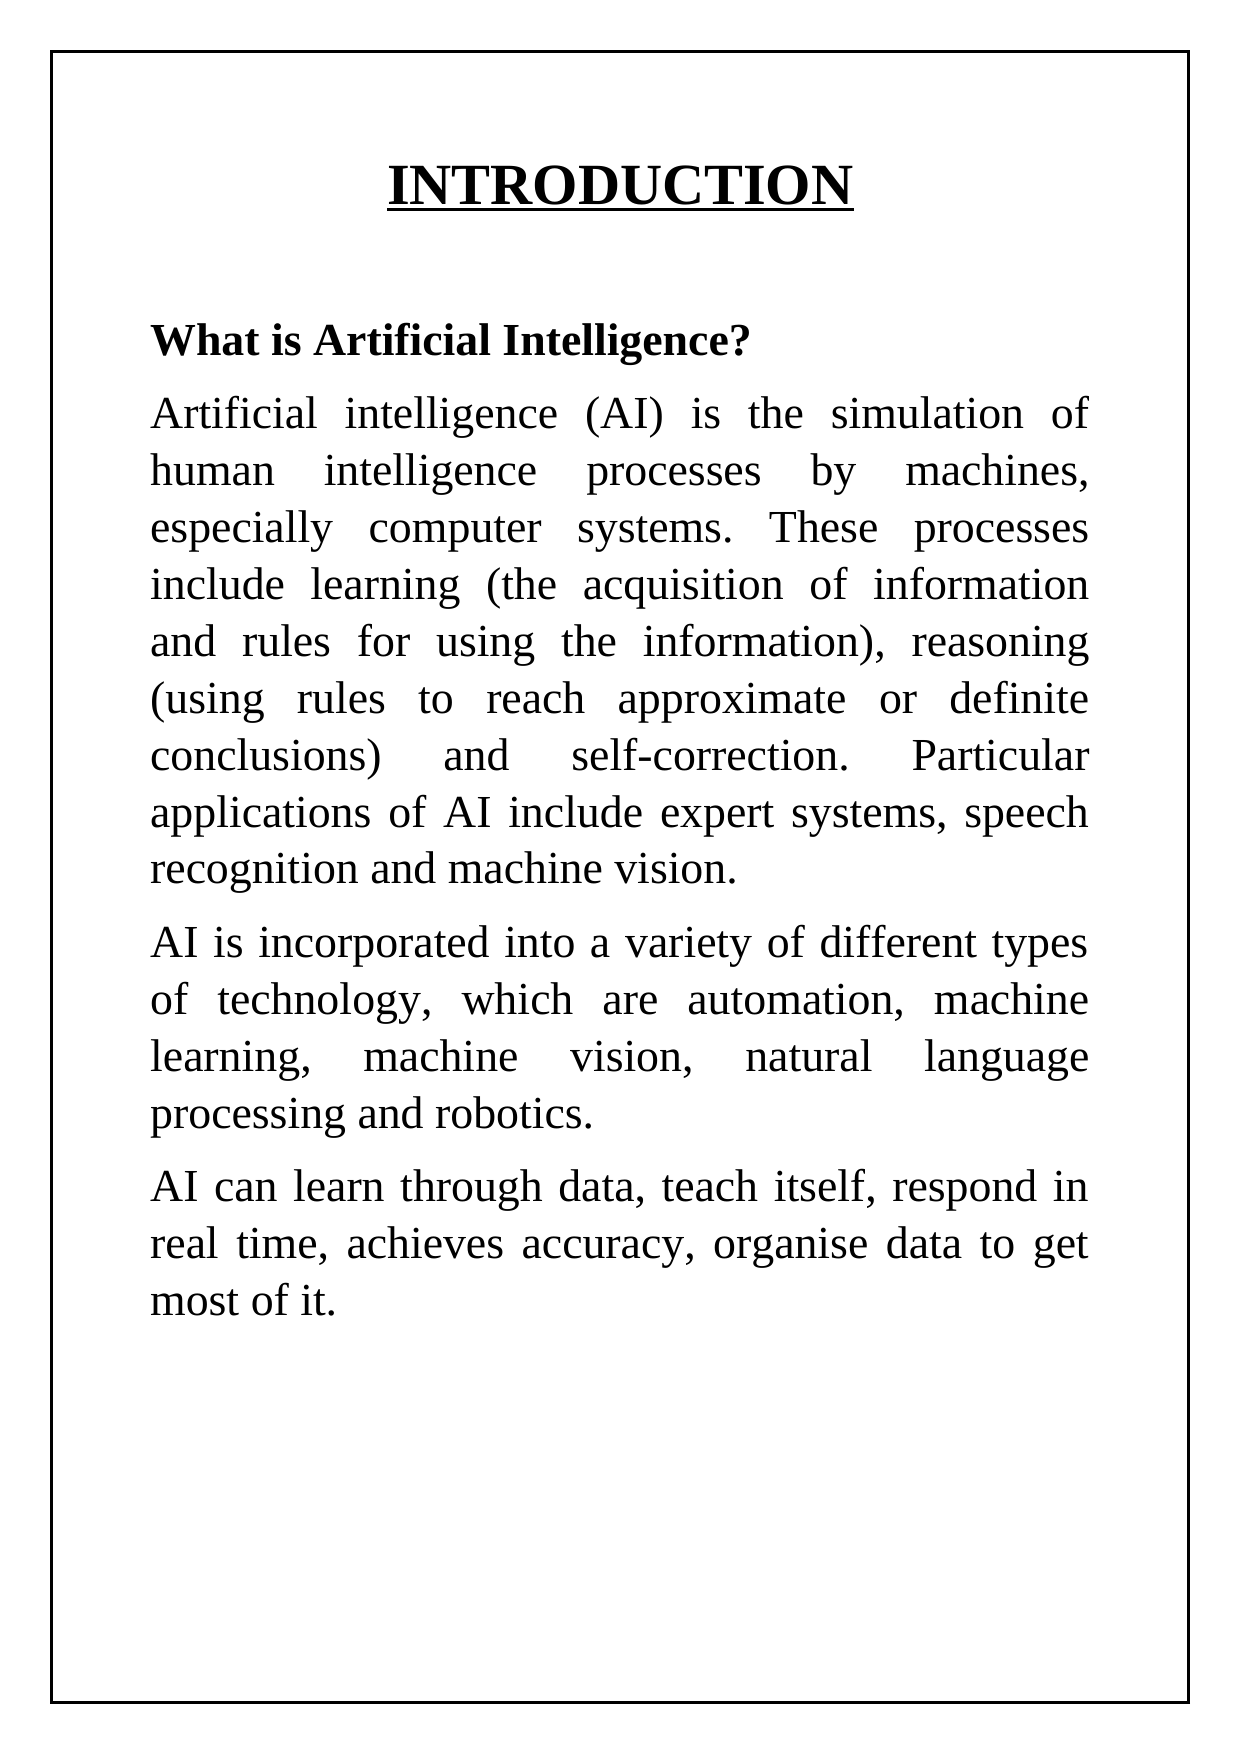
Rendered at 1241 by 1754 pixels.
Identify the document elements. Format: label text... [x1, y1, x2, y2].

text AI is incorporated into a variety of different types of technology, which are automation, machine learning, machine vision, natural language processing and robotics. [150, 915, 1090, 1138]
text Artificial intelligence (AI) is the simulation of human intelligence processes by machines, especially computer systems. These processes include learning (the acquisition of information and rules for using the information), reasoning (using rules to reach approximate or definite conclusions) and self-correction. Particular applications of AI include expert systems, speech recognition and machine vision. [150, 386, 1090, 894]
text What is Artificial Intelligence? [150, 313, 1090, 365]
text INTRODUCTION [150, 150, 1090, 217]
text AI can learn through data, teach itself, respond in real time, achieves accuracy, organise data to get most of it. [150, 1159, 1090, 1325]
